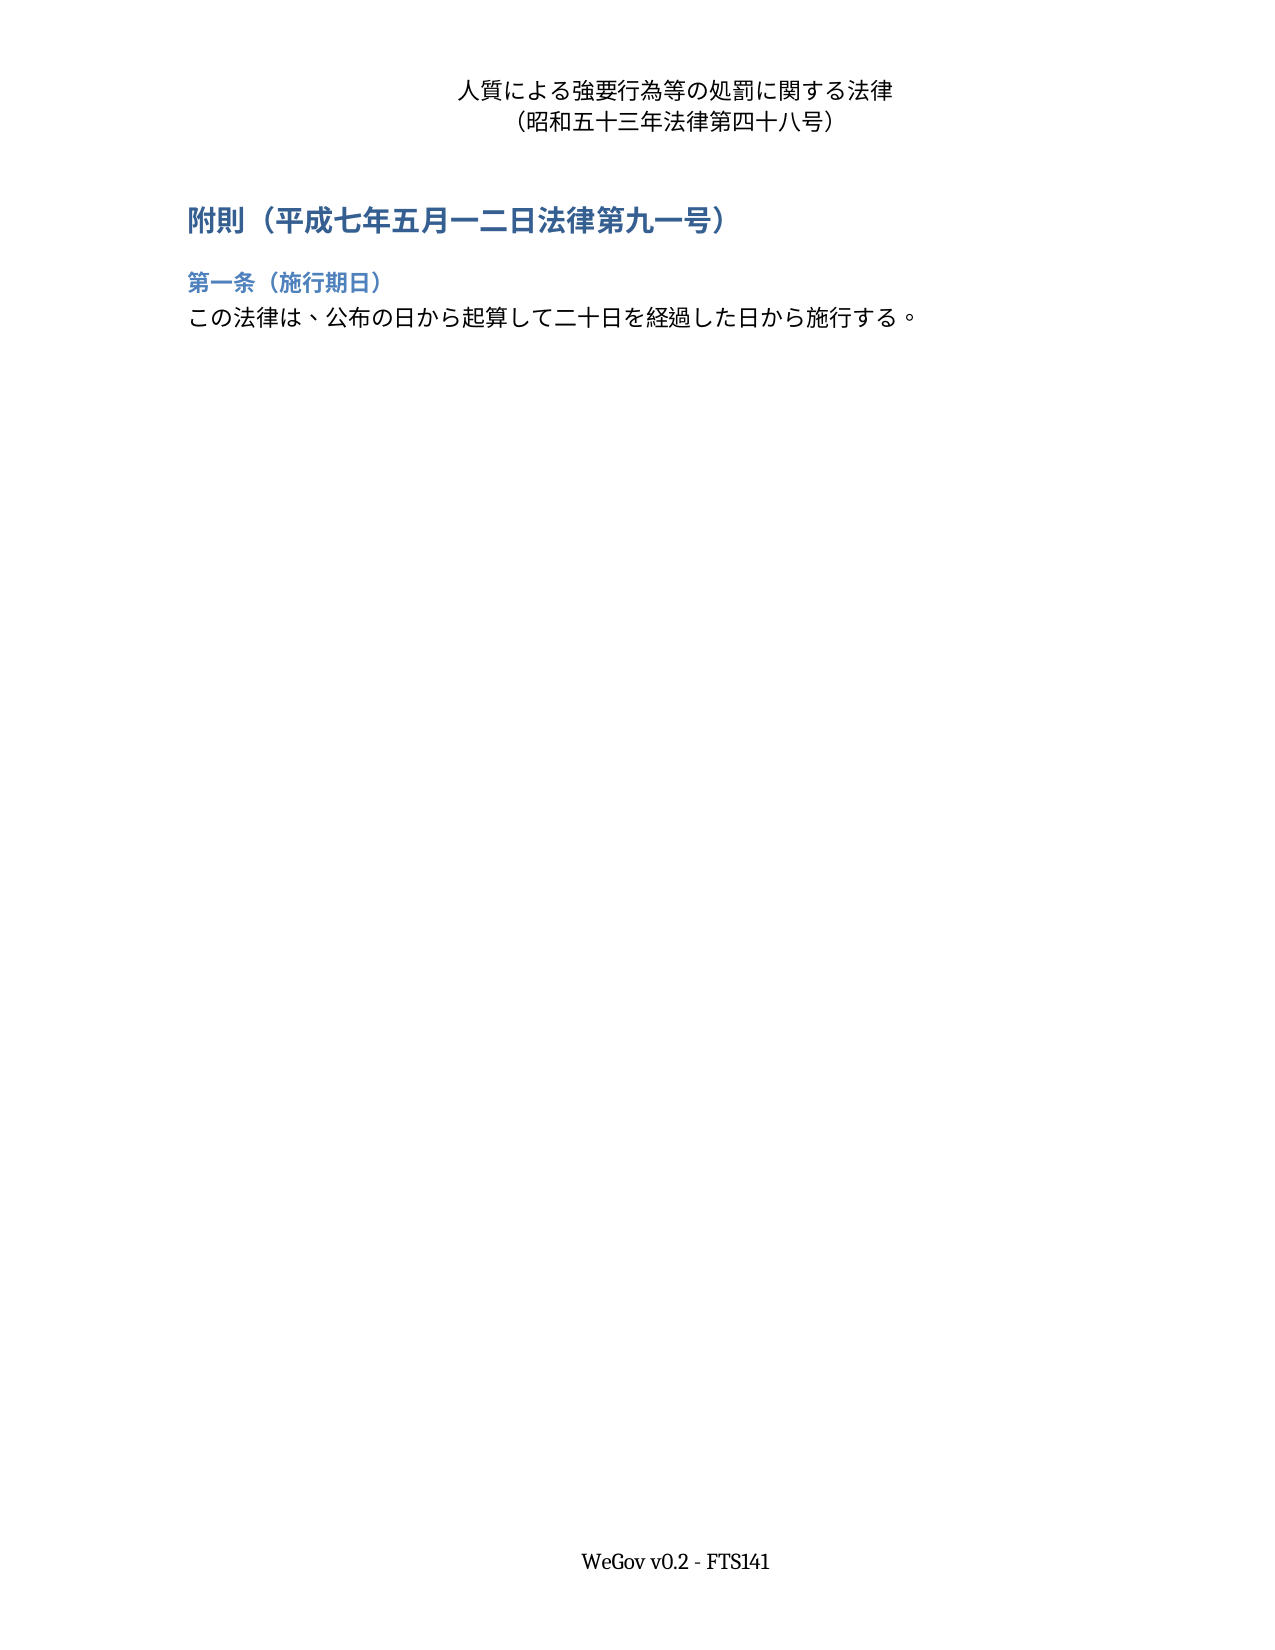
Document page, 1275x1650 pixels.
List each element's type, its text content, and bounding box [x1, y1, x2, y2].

subtitle 第一条（施行期日） [187, 266, 1087, 298]
text この法律は、公布の日から起算して二十日を経過した日から施行する。 [187, 302, 1087, 334]
subtitle 附則（平成七年五月一二日法律第九一号） [187, 200, 1087, 240]
